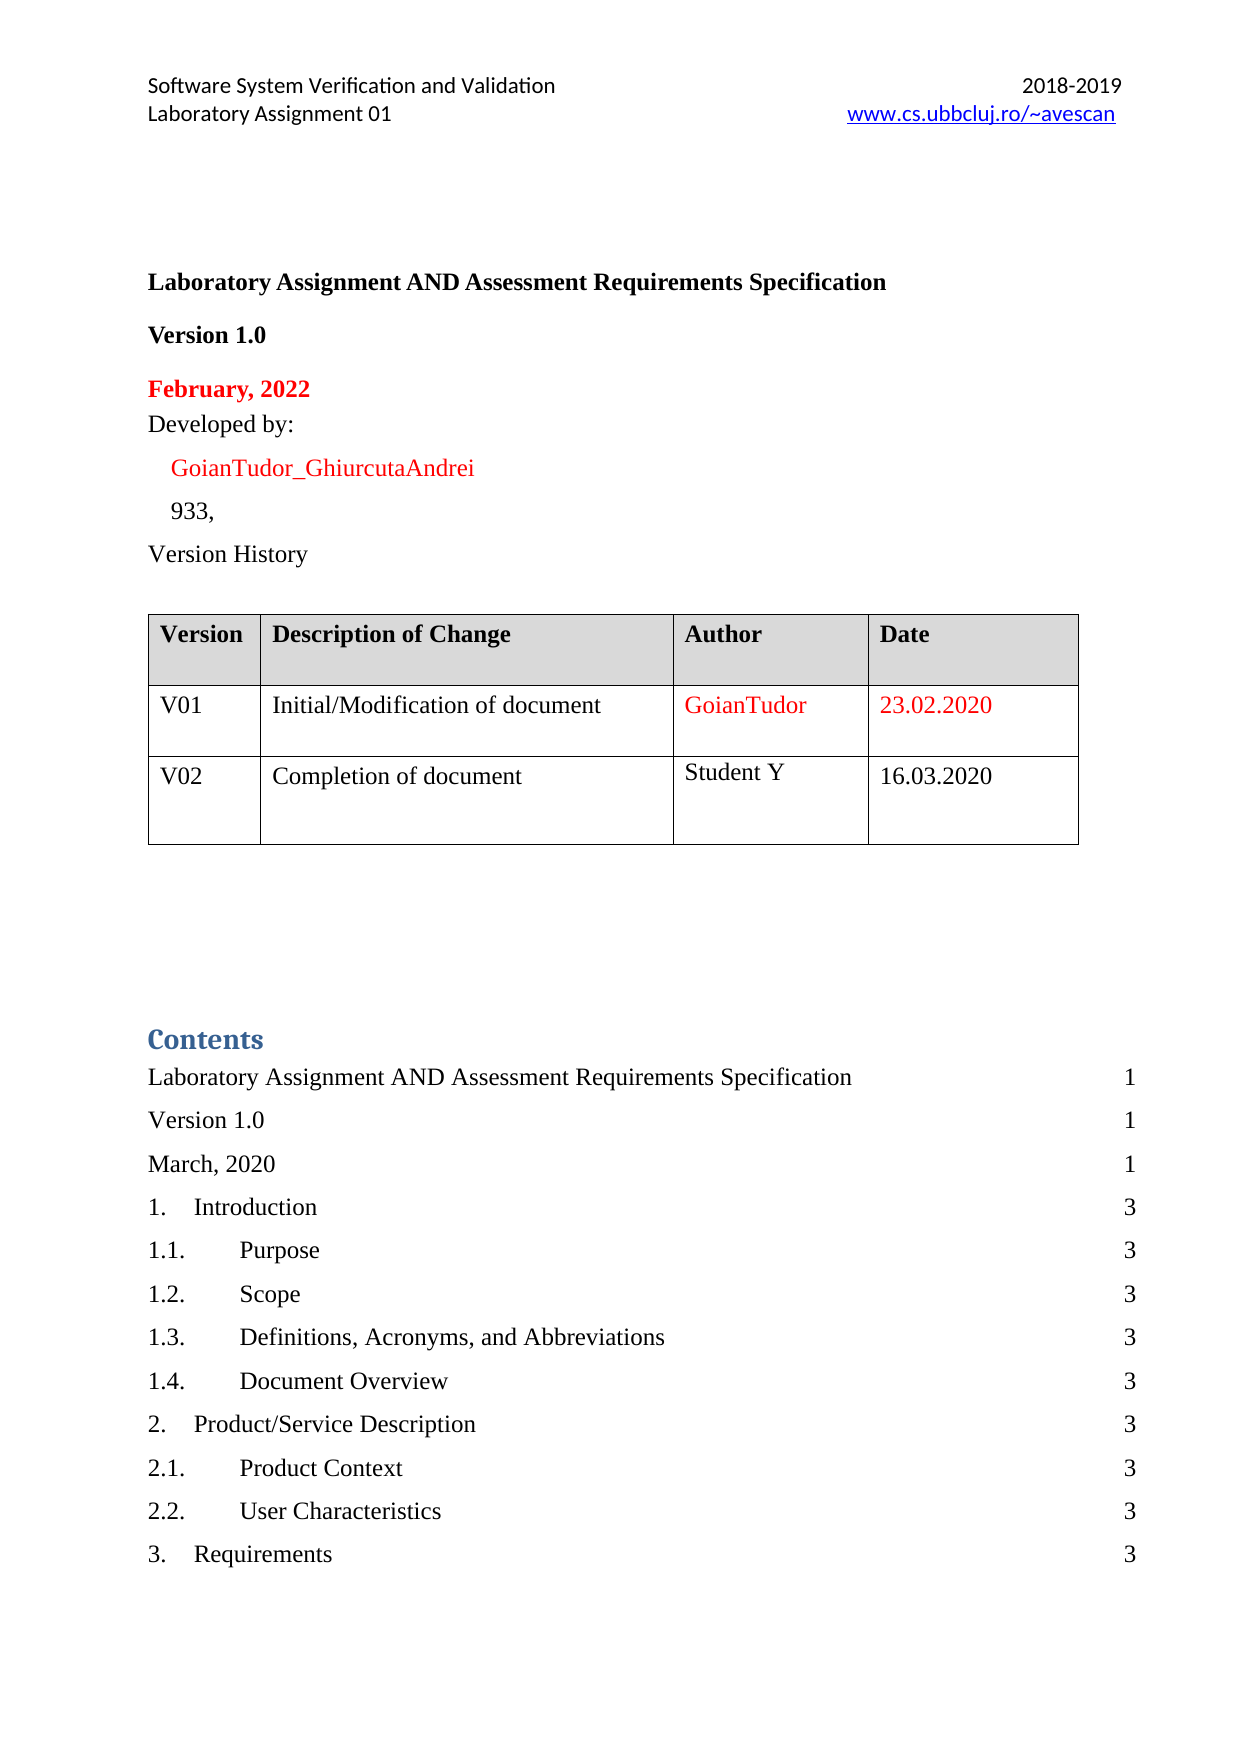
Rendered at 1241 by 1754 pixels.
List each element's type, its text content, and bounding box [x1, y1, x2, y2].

table_cell 23.02.2020 [869, 686, 1078, 756]
text Contents [148, 1023, 1137, 1057]
text 933, [148, 496, 1137, 525]
table_header Author [674, 615, 868, 685]
table_header Date [869, 615, 1078, 685]
table_cell Student Y [674, 757, 868, 844]
text Version History [148, 539, 1137, 568]
table_cell Completion of document [261, 757, 673, 844]
text GoianTudor_GhiurcutaAndrei [148, 453, 1137, 481]
title Laboratory Assignment AND Assessment Requirements Specification [148, 267, 1137, 296]
table_header Version [149, 615, 260, 685]
table_cell V02 [149, 757, 260, 844]
table_header Description of Change [261, 615, 673, 685]
title Version 1.0 [148, 321, 1137, 349]
table_cell 16.03.2020 [869, 757, 1078, 844]
table_cell V01 [149, 686, 260, 756]
table_cell GoianTudor [674, 686, 868, 756]
text Developed by: [148, 409, 1137, 438]
title February, 2022 [148, 374, 1137, 403]
table_cell Initial/Modification of document [261, 686, 673, 756]
